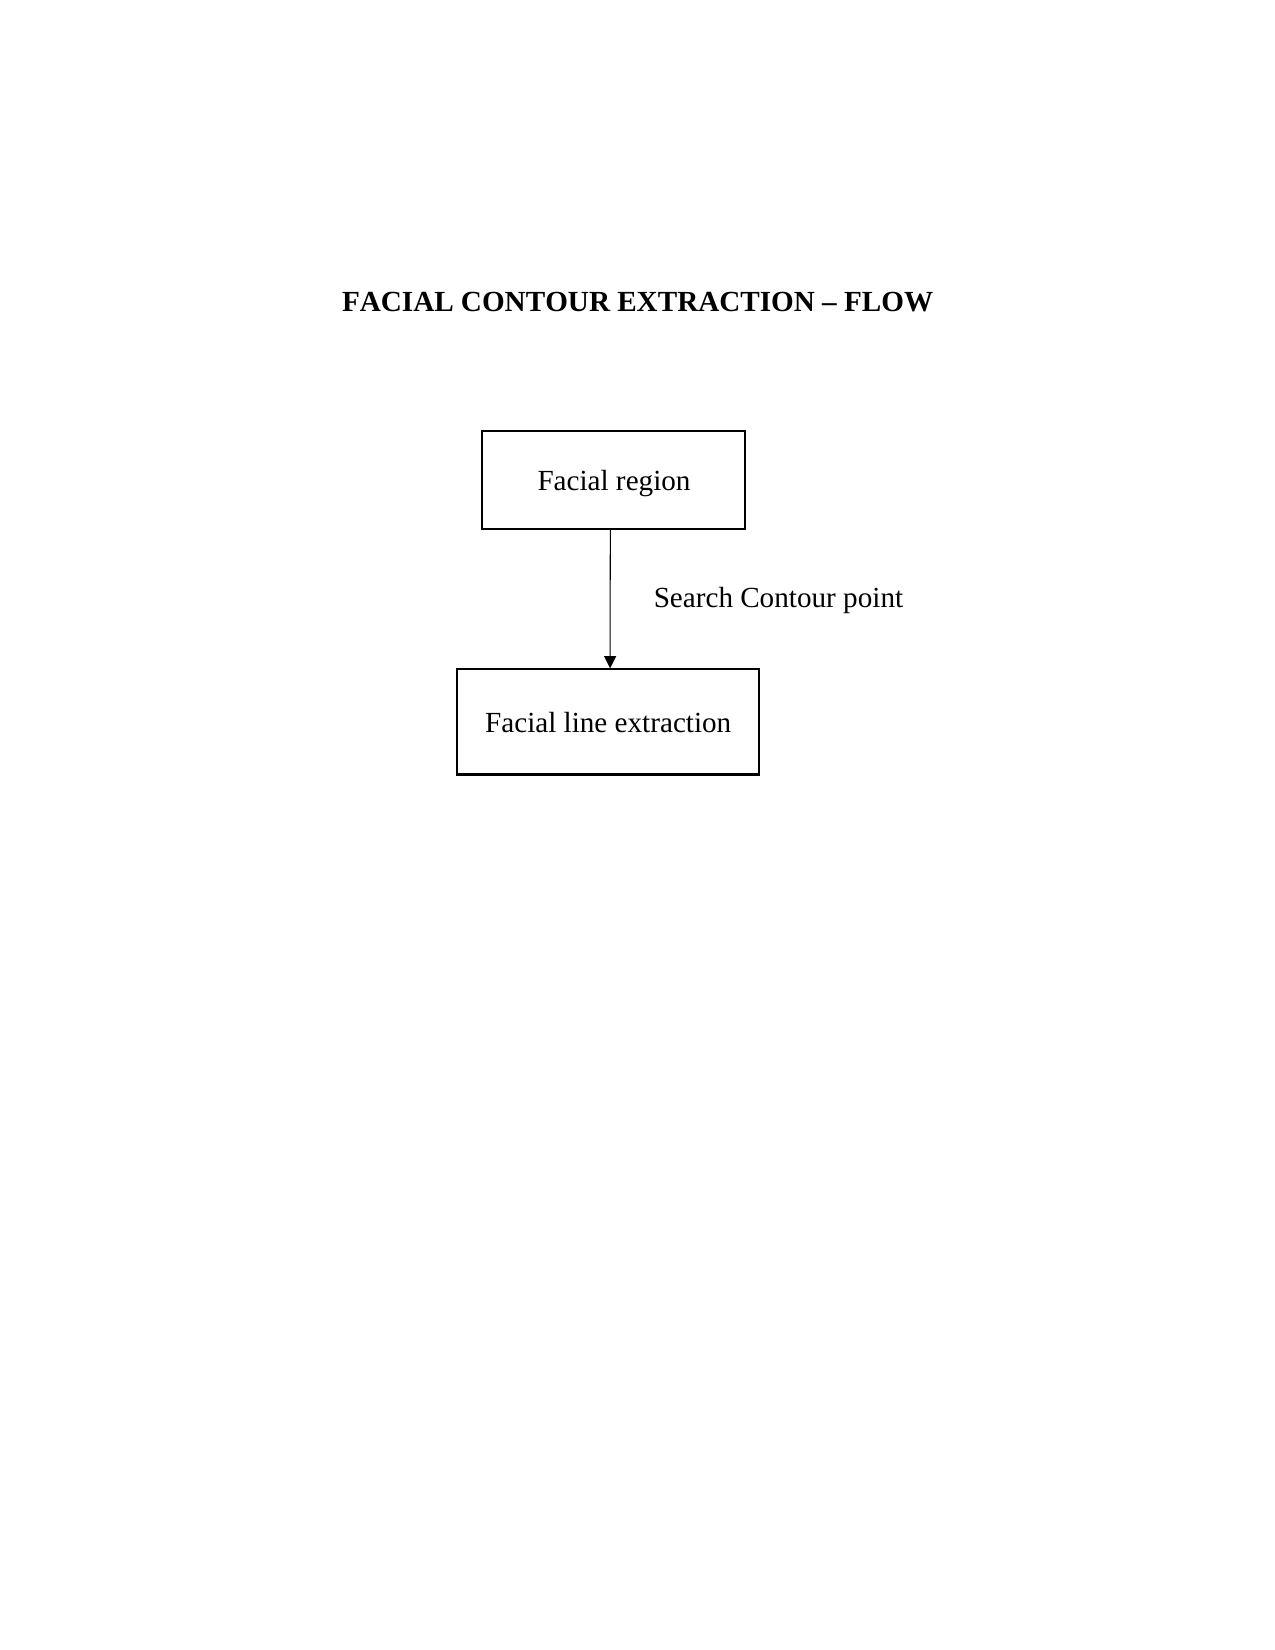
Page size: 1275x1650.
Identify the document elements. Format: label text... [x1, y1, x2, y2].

text FACIAL CONTOUR EXTRACTION – FLOW [150, 284, 1125, 317]
